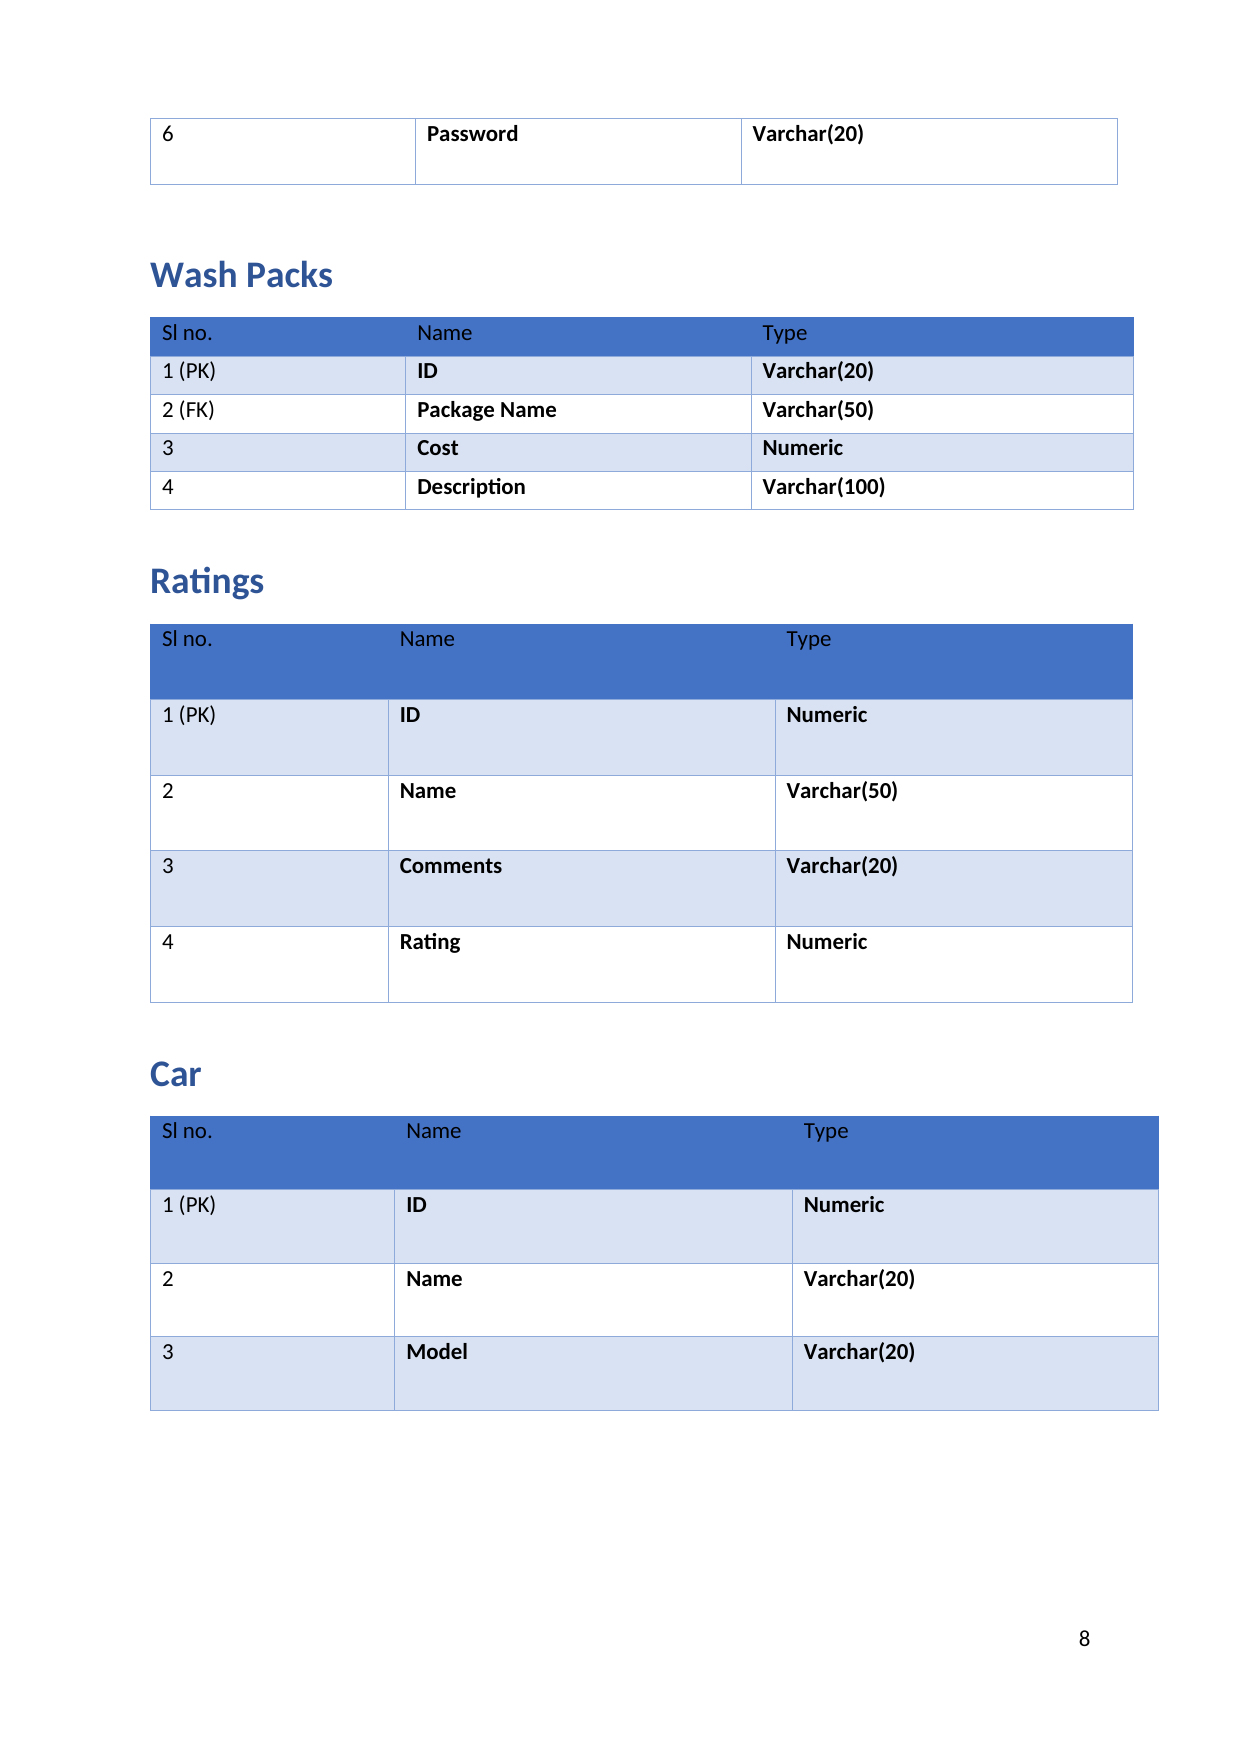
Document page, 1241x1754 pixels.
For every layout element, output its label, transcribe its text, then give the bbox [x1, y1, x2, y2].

table_header Sl no. [151, 1117, 394, 1189]
table_cell ID [406, 357, 751, 394]
table_cell 3 [151, 434, 405, 471]
table_cell Description [406, 472, 751, 509]
table_cell Name [395, 1264, 792, 1336]
table_cell 1 (PK) [151, 357, 405, 394]
table_cell Varchar(100) [752, 472, 1133, 509]
table_header Name [406, 318, 751, 356]
table_header Name [395, 1117, 792, 1189]
table_cell Password [416, 119, 741, 184]
table_header Sl no. [151, 625, 388, 699]
table_cell 4 [151, 472, 405, 509]
table_header Type [793, 1117, 1158, 1189]
table_cell Numeric [776, 927, 1132, 1002]
table_cell Name [389, 776, 775, 850]
table_cell Varchar(50) [776, 776, 1132, 850]
table_cell 3 [151, 1337, 394, 1410]
table_cell Numeric [793, 1190, 1158, 1263]
text Wash Packs [150, 251, 1090, 297]
table_cell Numeric [752, 434, 1133, 471]
table_cell 1 (PK) [151, 700, 388, 775]
table_cell 1 (PK) [151, 1190, 394, 1263]
text Car [150, 1049, 1090, 1095]
table_cell 6 [151, 119, 415, 184]
table_cell 2 [151, 776, 388, 850]
table_cell Rating [389, 927, 775, 1002]
table_header Name [389, 625, 775, 699]
table_cell Varchar(20) [793, 1264, 1158, 1336]
table_cell Model [395, 1337, 792, 1410]
table_cell Numeric [776, 700, 1132, 775]
table_cell Varchar(20) [776, 851, 1132, 926]
table_header Type [776, 625, 1132, 699]
table_cell Varchar(50) [752, 395, 1133, 432]
table_cell Cost [406, 434, 751, 471]
table_cell 2 [151, 1264, 394, 1336]
table_cell 4 [151, 927, 388, 1002]
table_cell Package Name [406, 395, 751, 432]
table_cell Varchar(20) [742, 119, 1117, 184]
table_cell ID [389, 700, 775, 775]
text Ratings [150, 557, 1090, 603]
table_cell Comments [389, 851, 775, 926]
table_cell 3 [151, 851, 388, 926]
table_cell Varchar(20) [752, 357, 1133, 394]
table_header Type [752, 318, 1133, 356]
table_header Sl no. [151, 318, 405, 356]
table_cell Varchar(20) [793, 1337, 1158, 1410]
table_cell ID [395, 1190, 792, 1263]
table_cell 2 (FK) [151, 395, 405, 432]
